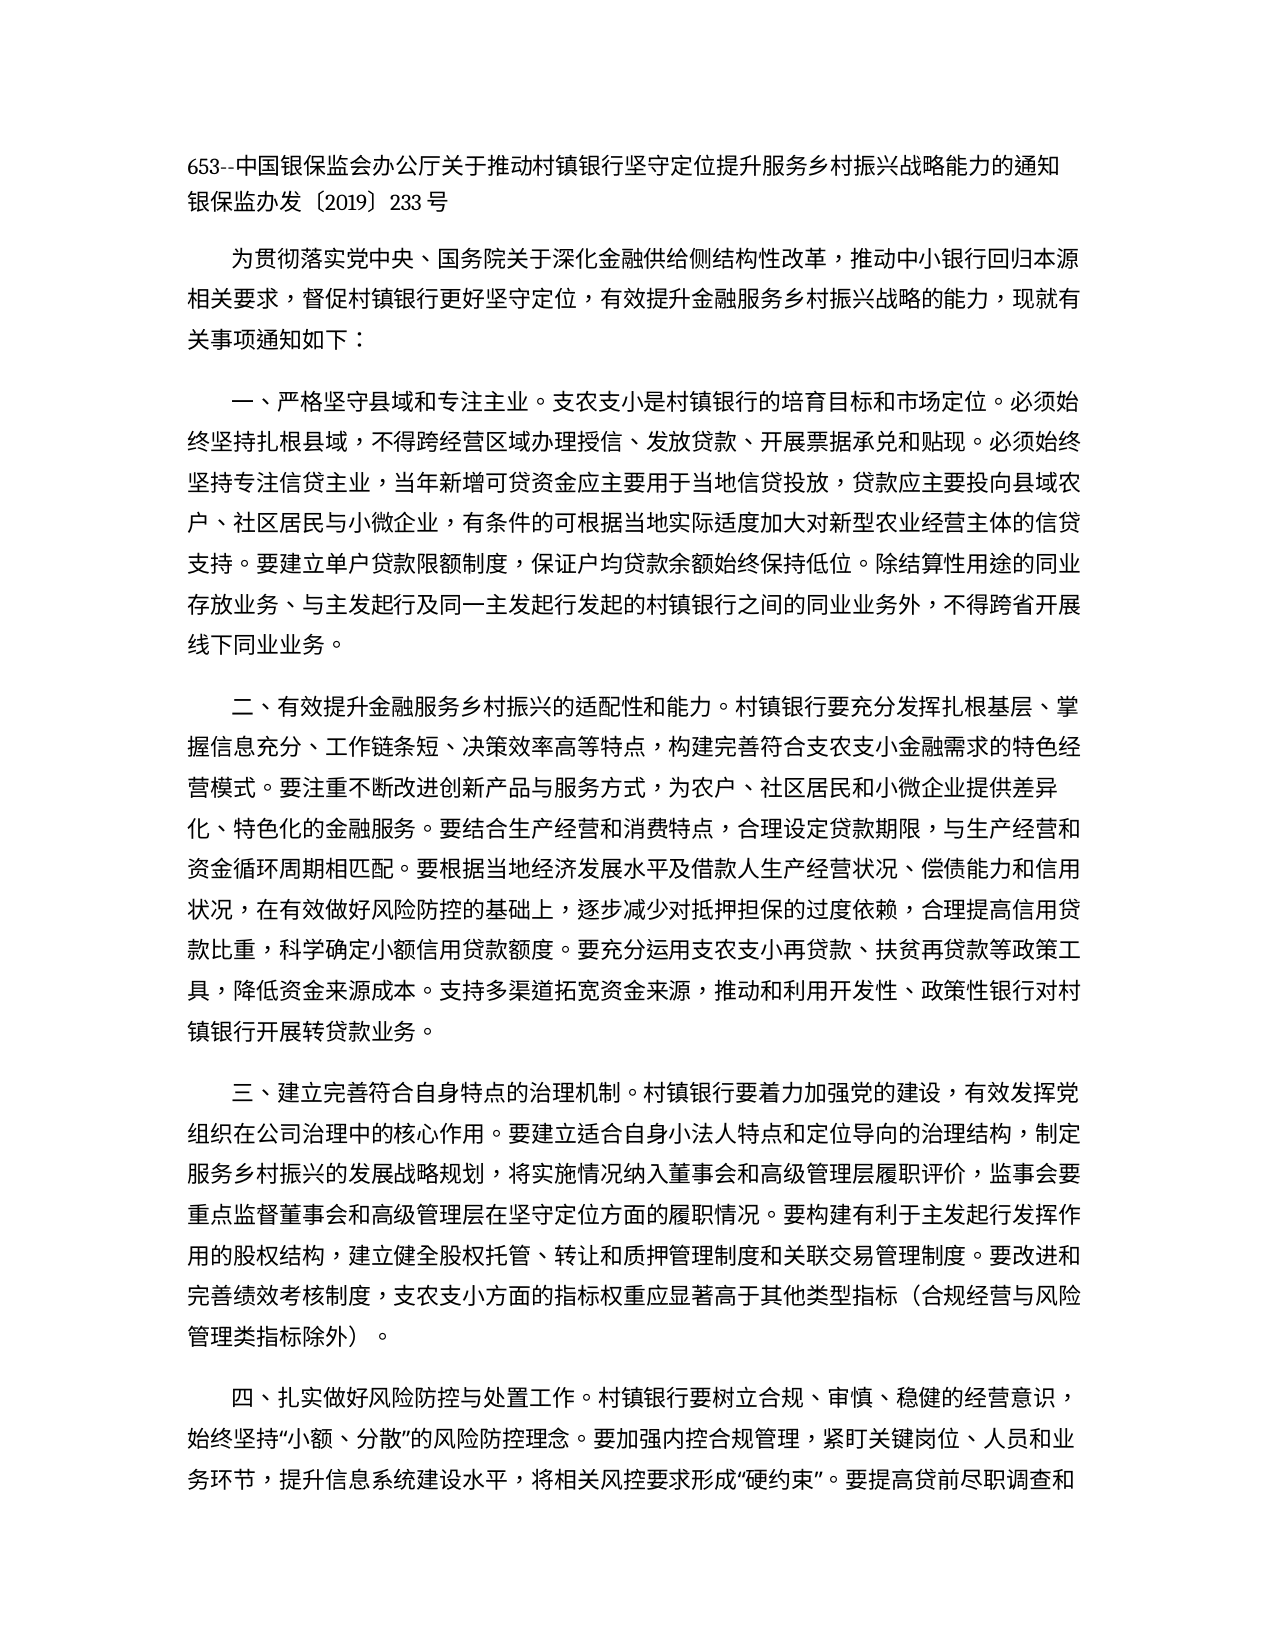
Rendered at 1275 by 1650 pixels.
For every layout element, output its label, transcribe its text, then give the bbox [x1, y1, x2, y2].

text 一、严格坚守县域和专注主业。支农支小是村镇银行的培育目标和市场定位。必须始终坚持扎根县域，不得跨经营区域办理授信、发放贷款、开展票据承兑和贴现。必须始终坚持专注信贷主业，当年新增可贷资金应主要用于当地信贷投放，贷款应主要投向县域农户、社区居民与小微企业，有条件的可根据当地实际适度加大对新型农业经营主体的信贷支持。要建立单户贷款限额制度，保证户均贷款余额始终保持低位。除结算性用途的同业存放业务、与主发起行及同一主发起行发起的村镇银行之间的同业业务外，不得跨省开展线下同业业务。 [187, 385, 1087, 660]
text 为贯彻落实党中央、国务院关于深化金融供给侧结构性改革，推动中小银行回归本源相关要求，督促村镇银行更好坚守定位，有效提升金融服务乡村振兴战略的能力，现就有关事项通知如下： [187, 243, 1087, 355]
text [187, 1382, 1087, 1495]
text 二、有效提升金融服务乡村振兴的适配性和能力。村镇银行要充分发挥扎根基层、掌握信息充分、工作链条短、决策效率高等特点，构建完善符合支农支小金融需求的特色经营模式。要注重不断改进创新产品与服务方式，为农户、社区居民和小微企业提供差异化、特色化的金融服务。要结合生产经营和消费特点，合理设定贷款期限，与生产经营和资金循环周期相匹配。要根据当地经济发展水平及借款人生产经营状况、偿债能力和信用状况，在有效做好风险防控的基础上，逐步减少对抵押担保的过度依赖，合理提高信用贷款比重，科学确定小额信用贷款额度。要充分运用支农支小再贷款、扶贫再贷款等政策工具，降低资金来源成本。支持多渠道拓宽资金来源，推动和利用开发性、政策性银行对村镇银行开展转贷款业务。 [187, 691, 1087, 1047]
text 三、建立完善符合自身特点的治理机制。村镇银行要着力加强党的建设，有效发挥党组织在公司治理中的核心作用。要建立适合自身小法人特点和定位导向的治理结构，制定服务乡村振兴的发展战略规划，将实施情况纳入董事会和高级管理层履职评价，监事会要重点监督董事会和高级管理层在坚守定位方面的履职情况。要构建有利于主发起行发挥作用的股权结构，建立健全股权托管、转让和质押管理制度和关联交易管理制度。要改进和完善绩效考核制度，支农支小方面的指标权重应显著高于其他类型指标（合规经营与风险管理类指标除外）。 [187, 1077, 1087, 1352]
